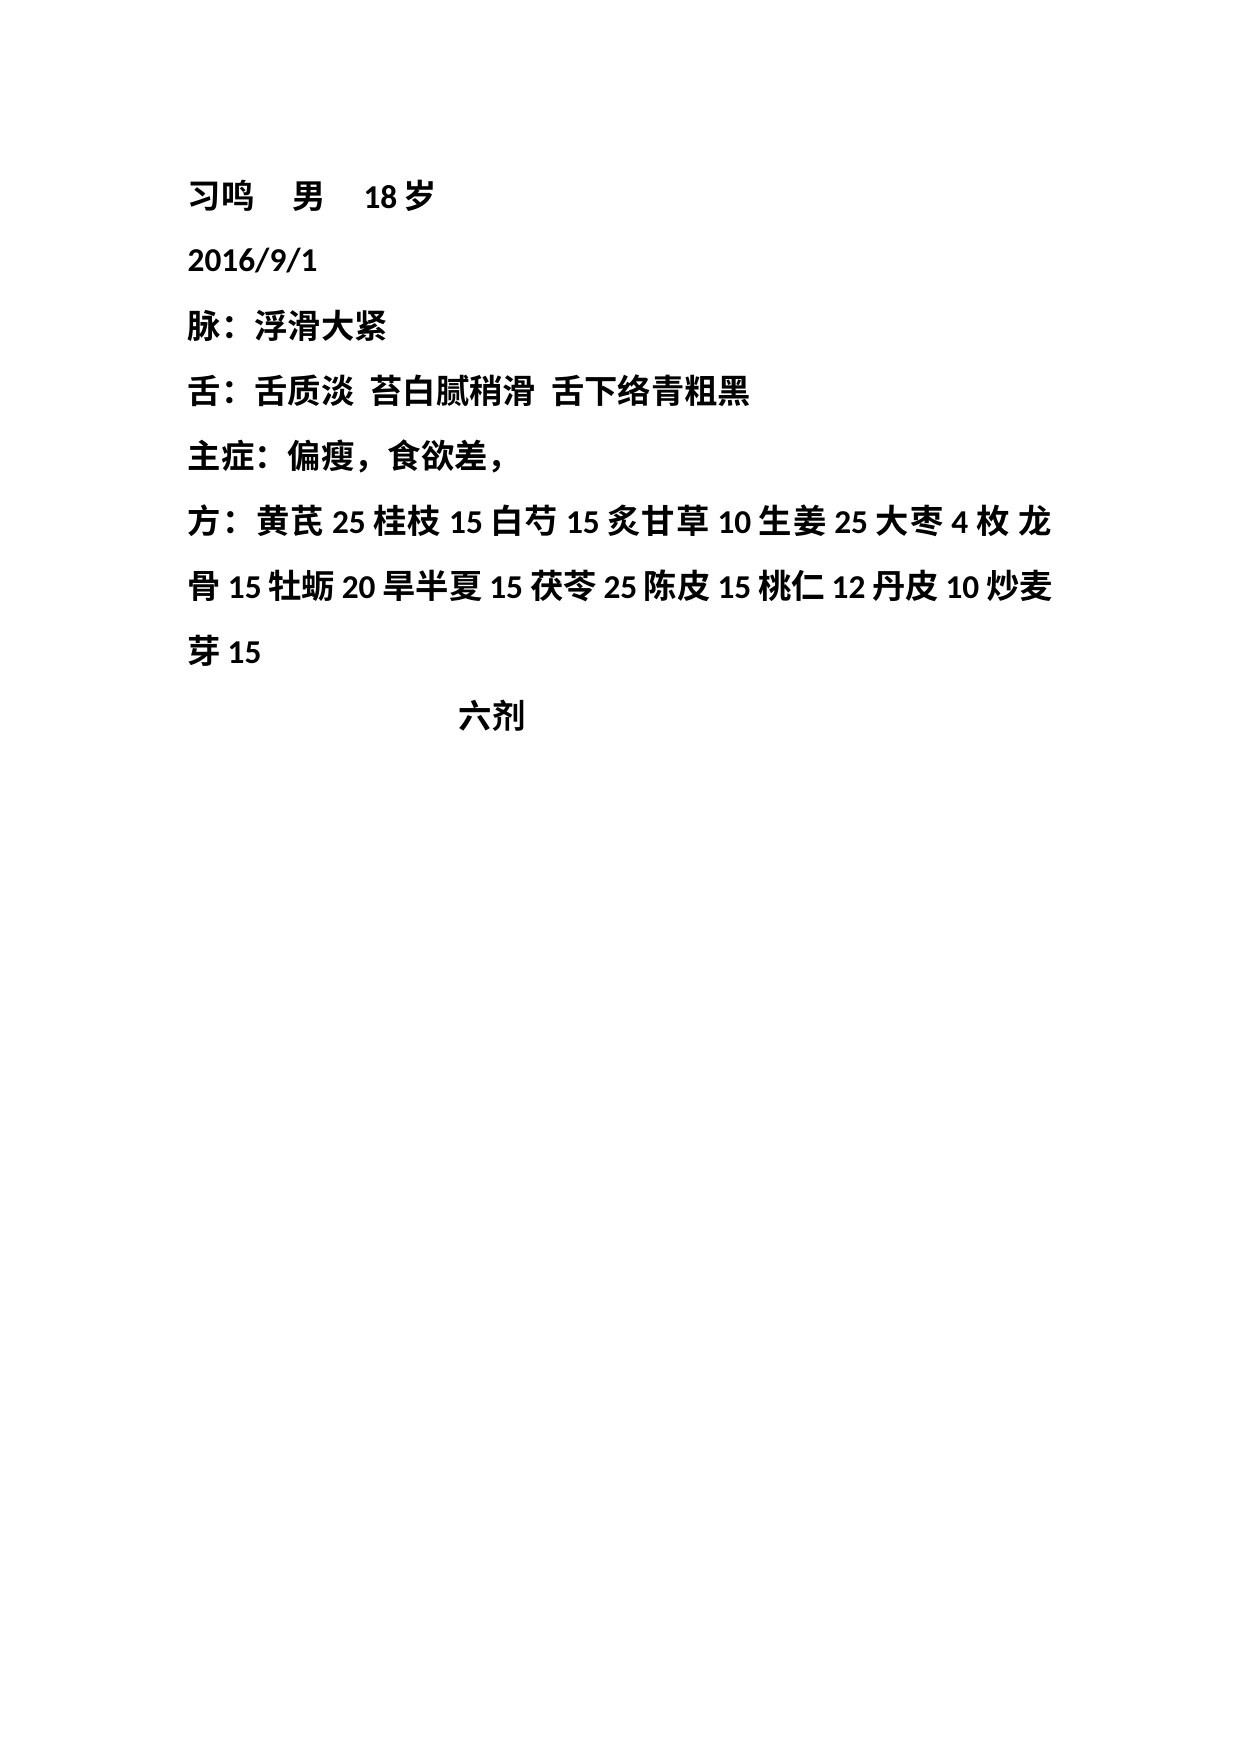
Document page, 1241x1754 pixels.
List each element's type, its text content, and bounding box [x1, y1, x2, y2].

text 习鸣 男 18岁 [187, 162, 1053, 227]
text 2016/9/1 [187, 227, 1053, 292]
text 方：黄芪25桂枝15白芍15炙甘草10生姜25大枣4枚 龙骨15牡蛎20旱半夏15茯苓25陈皮15桃仁12丹皮10炒麦芽15 [187, 487, 1053, 682]
text 脉：浮滑大紧 [187, 292, 1053, 357]
text 舌：舌质淡 苔白腻稍滑 舌下络青粗黑 [187, 357, 1053, 422]
text 主症：偏瘦，食欲差， [187, 422, 1053, 487]
text 六剂 [187, 682, 1053, 747]
